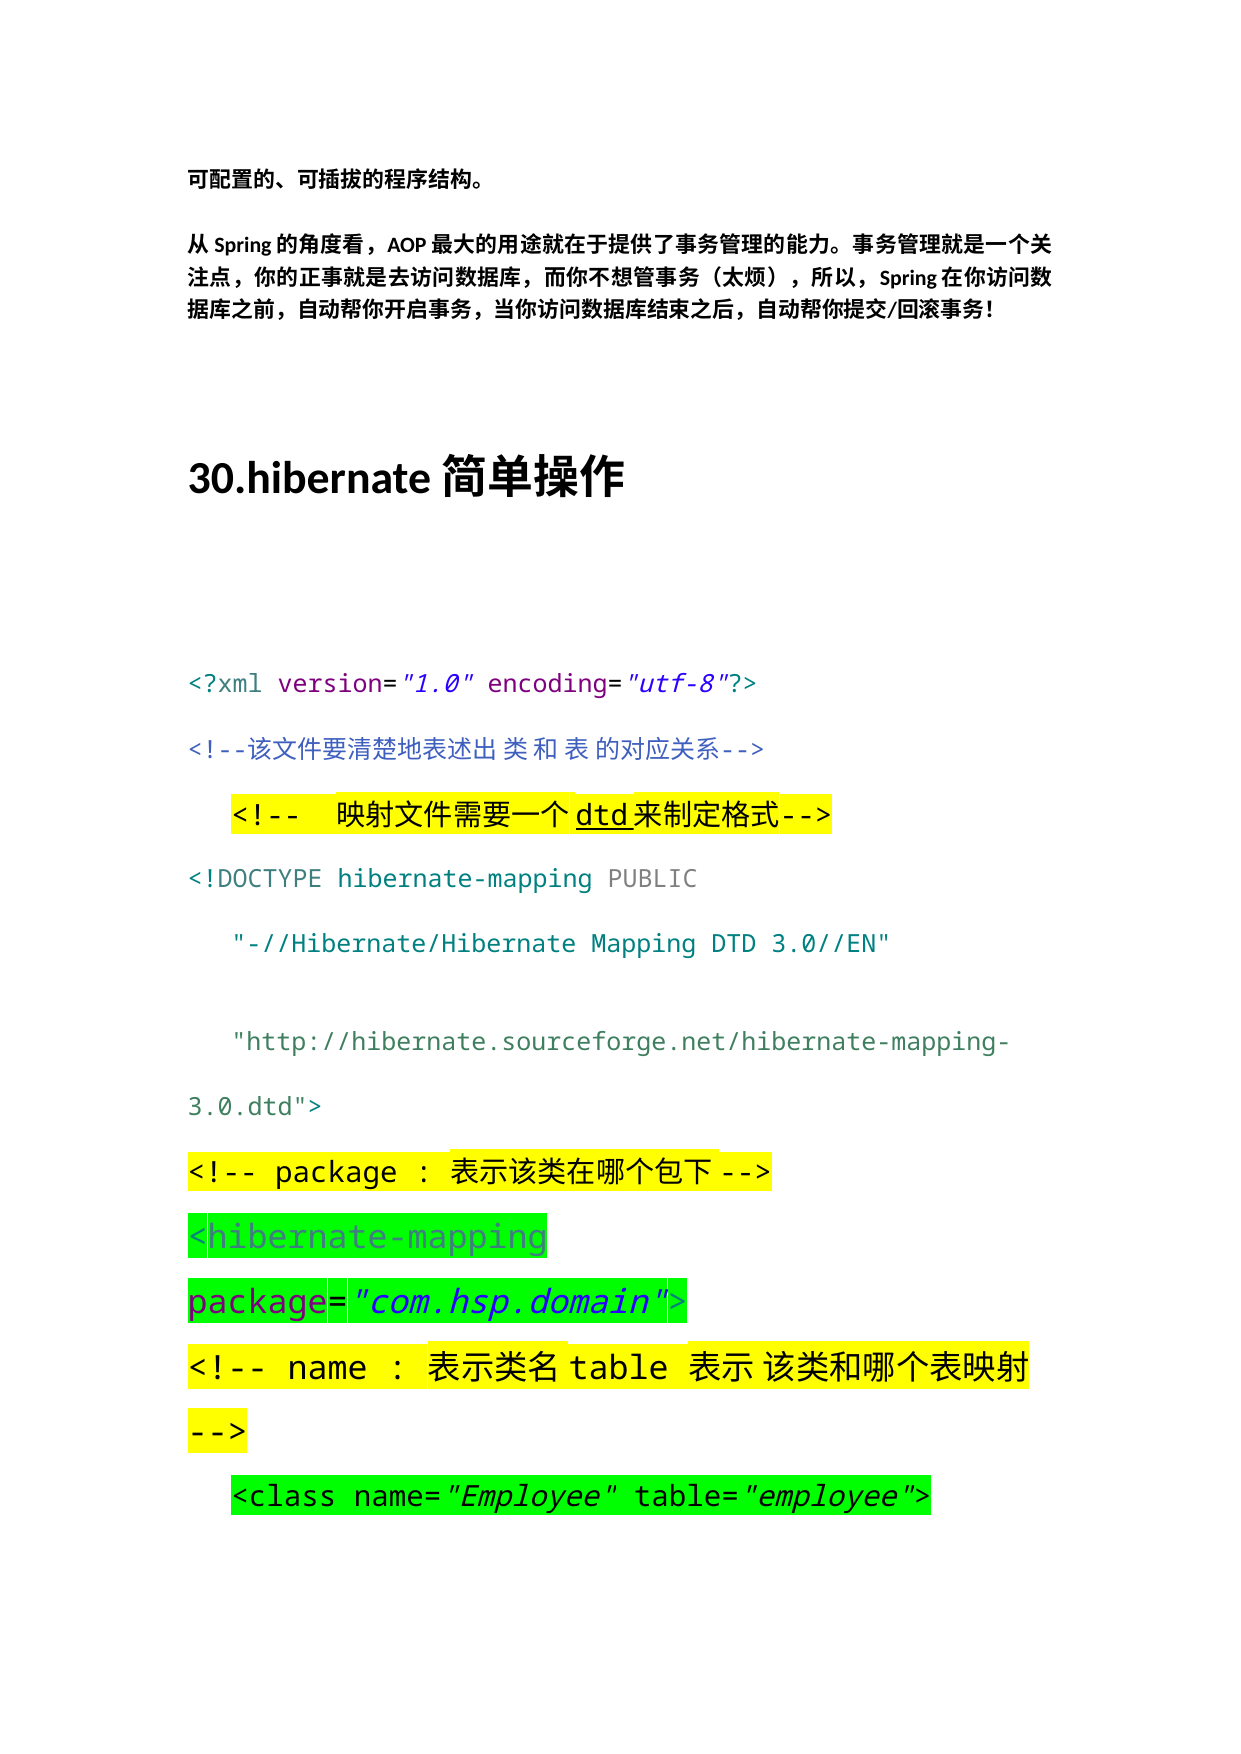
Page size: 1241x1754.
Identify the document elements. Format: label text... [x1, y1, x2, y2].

text <!-- 映射文件需要一个dtd来制定格式--> [187, 780, 1053, 845]
text <!-- name : 表示类名 table 表示 该类和哪个表映射 --> [187, 1333, 1053, 1463]
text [187, 162, 1053, 324]
text "-//Hibernate/Hibernate Mapping DTD 3.0//EN" [187, 910, 1053, 975]
text "http://hibernate.sourceforge.net/hibernate-mapping-3.0.dtd"> [187, 1008, 1053, 1138]
subtitle 30.hibernate 简单操作 [187, 425, 1053, 522]
text <!--该文件要清楚地表述出 类 和 表 的对应关系--> [187, 715, 1053, 780]
text <!DOCTYPE hibernate-mapping PUBLIC [187, 845, 1053, 910]
text <!-- package : 表示该类在哪个包下 --> [187, 1138, 1053, 1203]
text <hibernate-mapping package="com.hsp.domain"> [187, 1203, 1053, 1333]
text <?xml version="1.0" encoding="utf-8"?> [187, 650, 1053, 715]
text <class name="Employee" table="employee"> [187, 1463, 1053, 1528]
